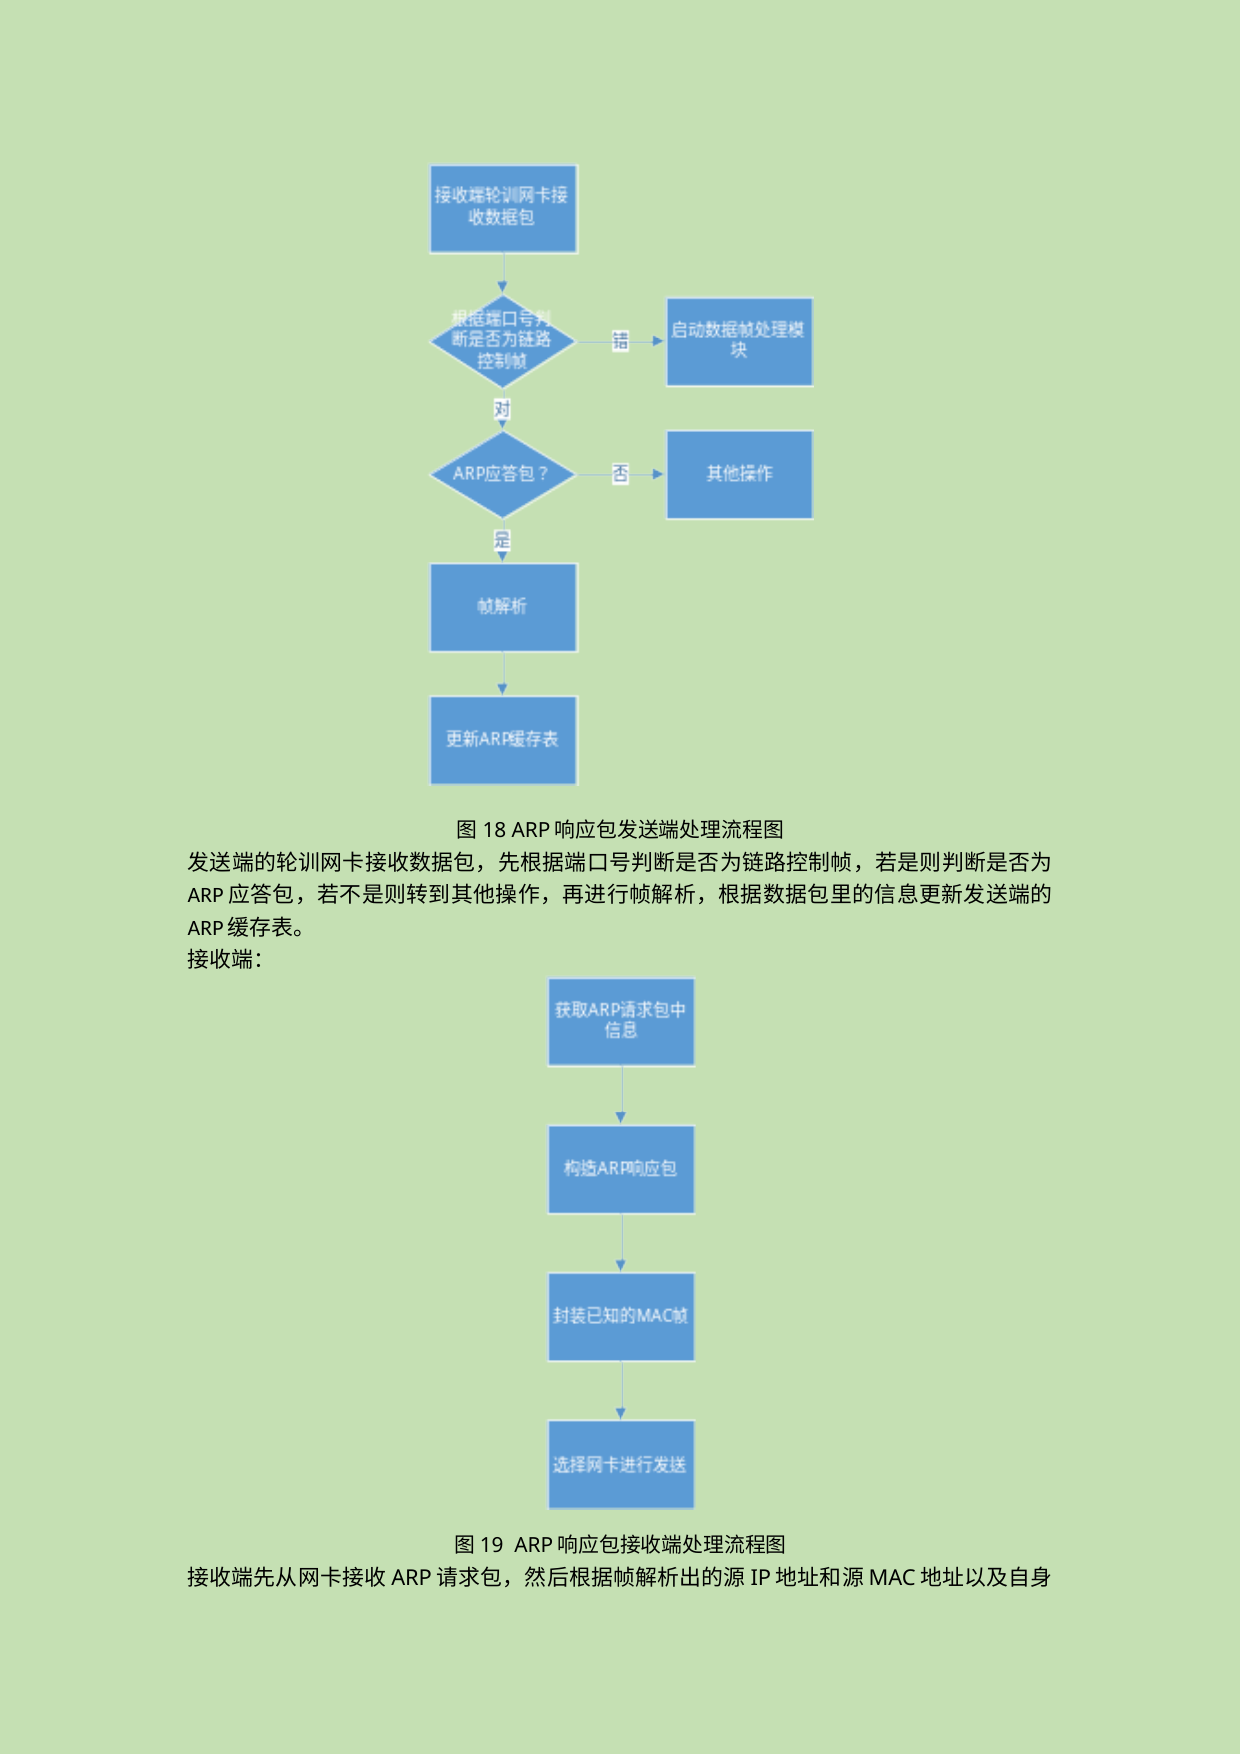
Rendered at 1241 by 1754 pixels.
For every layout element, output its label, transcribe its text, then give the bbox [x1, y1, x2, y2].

text 图 18 ARP响应包发送端处理流程图 [187, 812, 1053, 844]
text 接收端： [187, 942, 1053, 974]
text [187, 1559, 1053, 1592]
text 发送端的轮训网卡接收数据包，先根据端口号判断是否为链路控制帧，若是则判断是否为ARP应答包，若不是则转到其他操作，再进行帧解析，根据数据包里的信息更新发送端的ARP缓存表。 [187, 844, 1053, 942]
text 图 19 ARP响应包接收端处理流程图 [187, 1527, 1053, 1559]
